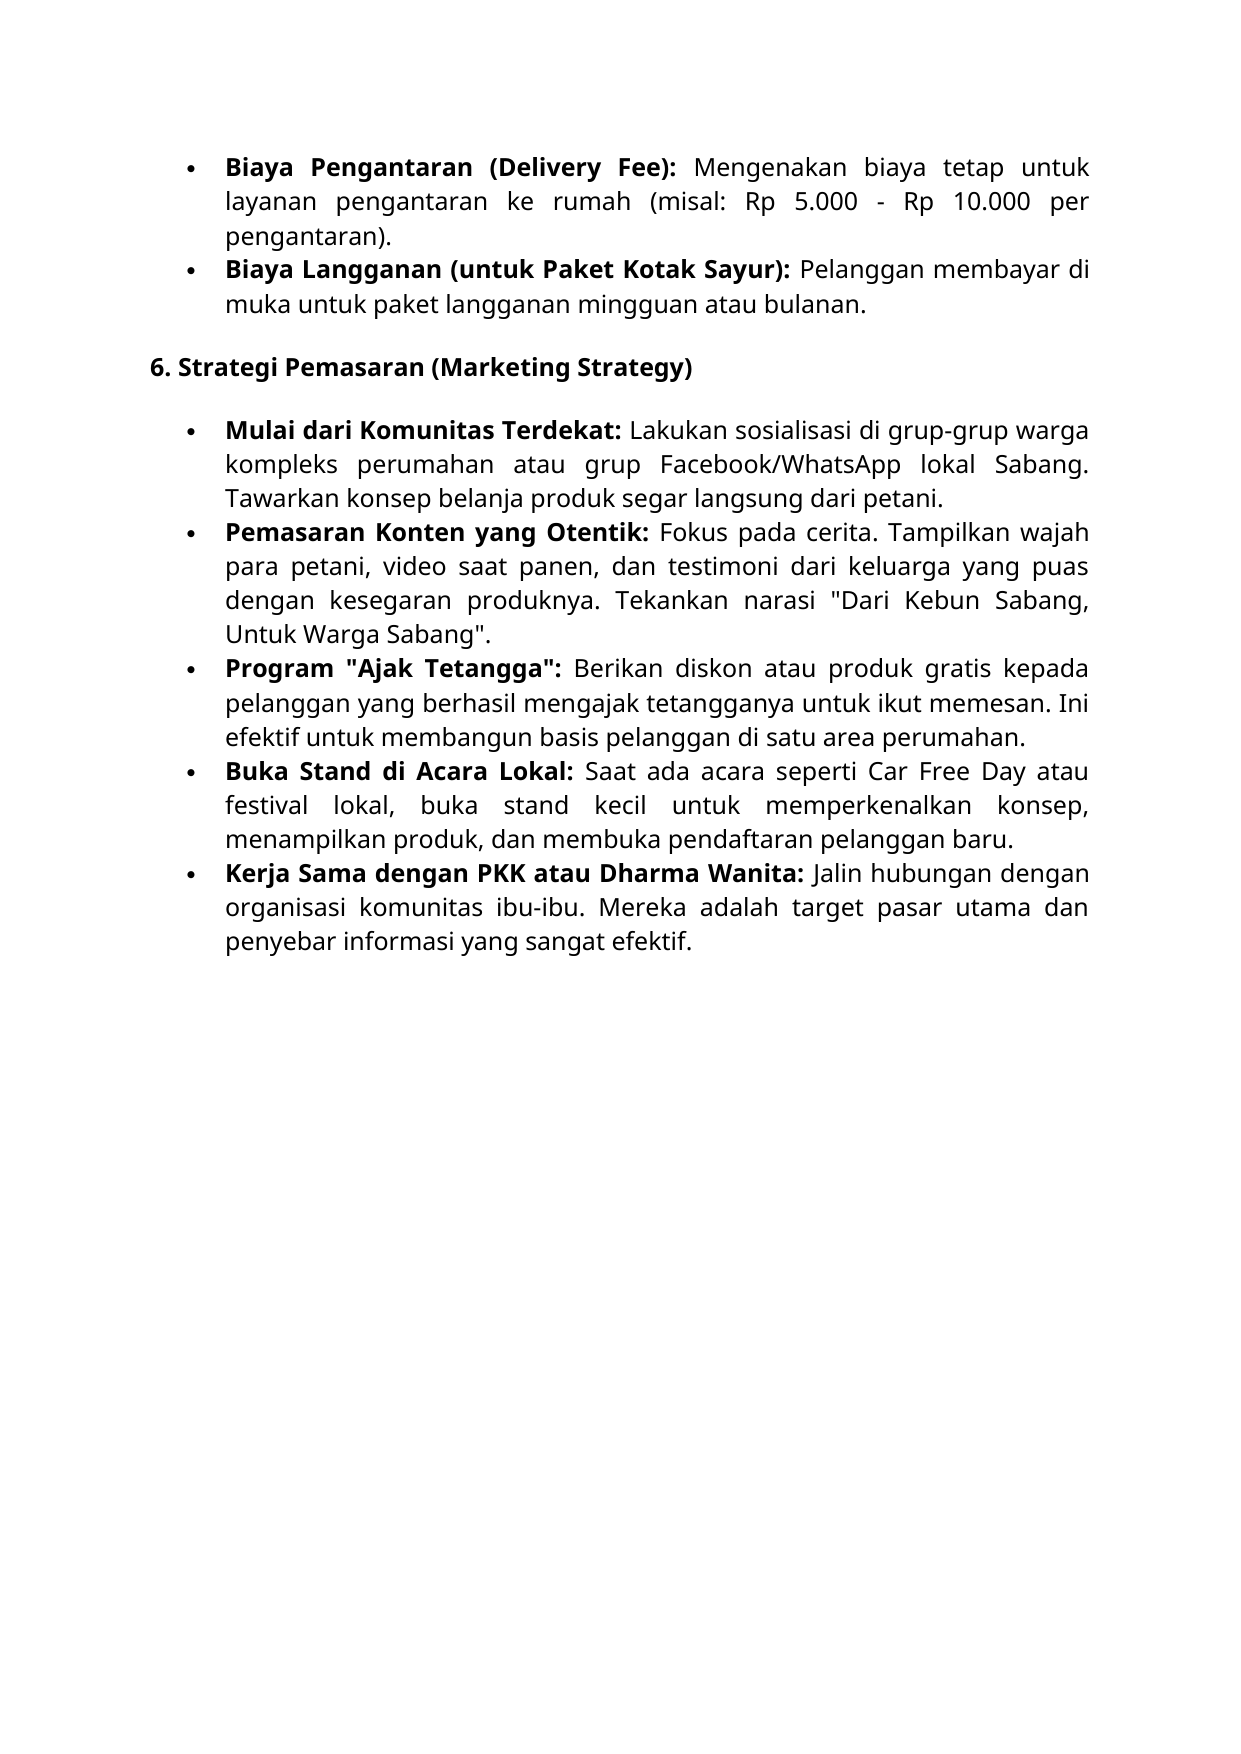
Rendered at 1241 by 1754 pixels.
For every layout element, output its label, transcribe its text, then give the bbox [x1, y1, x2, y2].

text 6. Strategi Pemasaran (Marketing Strategy) [150, 349, 1090, 383]
list Biaya Langganan (untuk Paket Kotak Sayur): Pelanggan membayar di muka untuk paket langganan mingguan atau bulanan. [187, 252, 1090, 320]
list Buka Stand di Acara Lokal: Saat ada acara seperti Car Free Day atau festival lokal, buka stand kecil untuk memperkenalkan konsep, menampilkan produk, dan membuka pendaftaran pelanggan baru. [187, 753, 1090, 856]
list Pemasaran Konten yang Otentik: Fokus pada cerita. Tampilkan wajah para petani, video saat panen, dan testimoni dari keluarga yang puas dengan kesegaran produknya. Tekankan narasi "Dari Kebun Sabang, Untuk Warga Sabang". [187, 515, 1090, 651]
list Kerja Sama dengan PKK atau Dharma Wanita: Jalin hubungan dengan organisasi komunitas ibu-ibu. Mereka adalah target pasar utama dan penyebar informasi yang sangat efektif. [187, 856, 1090, 958]
list Program "Ajak Tetangga": Berikan diskon atau produk gratis kepada pelanggan yang berhasil mengajak tetangganya untuk ikut memesan. Ini efektif untuk membangun basis pelanggan di satu area perumahan. [187, 651, 1090, 753]
list Biaya Pengantaran (Delivery Fee): Mengenakan biaya tetap untuk layanan pengantaran ke rumah (misal: Rp 5.000 - Rp 10.000 per pengantaran). [187, 150, 1090, 252]
list Mulai dari Komunitas Terdekat: Lakukan sosialisasi di grup-grup warga kompleks perumahan atau grup Facebook/WhatsApp lokal Sabang. Tawarkan konsep belanja produk segar langsung dari petani. [187, 413, 1090, 515]
